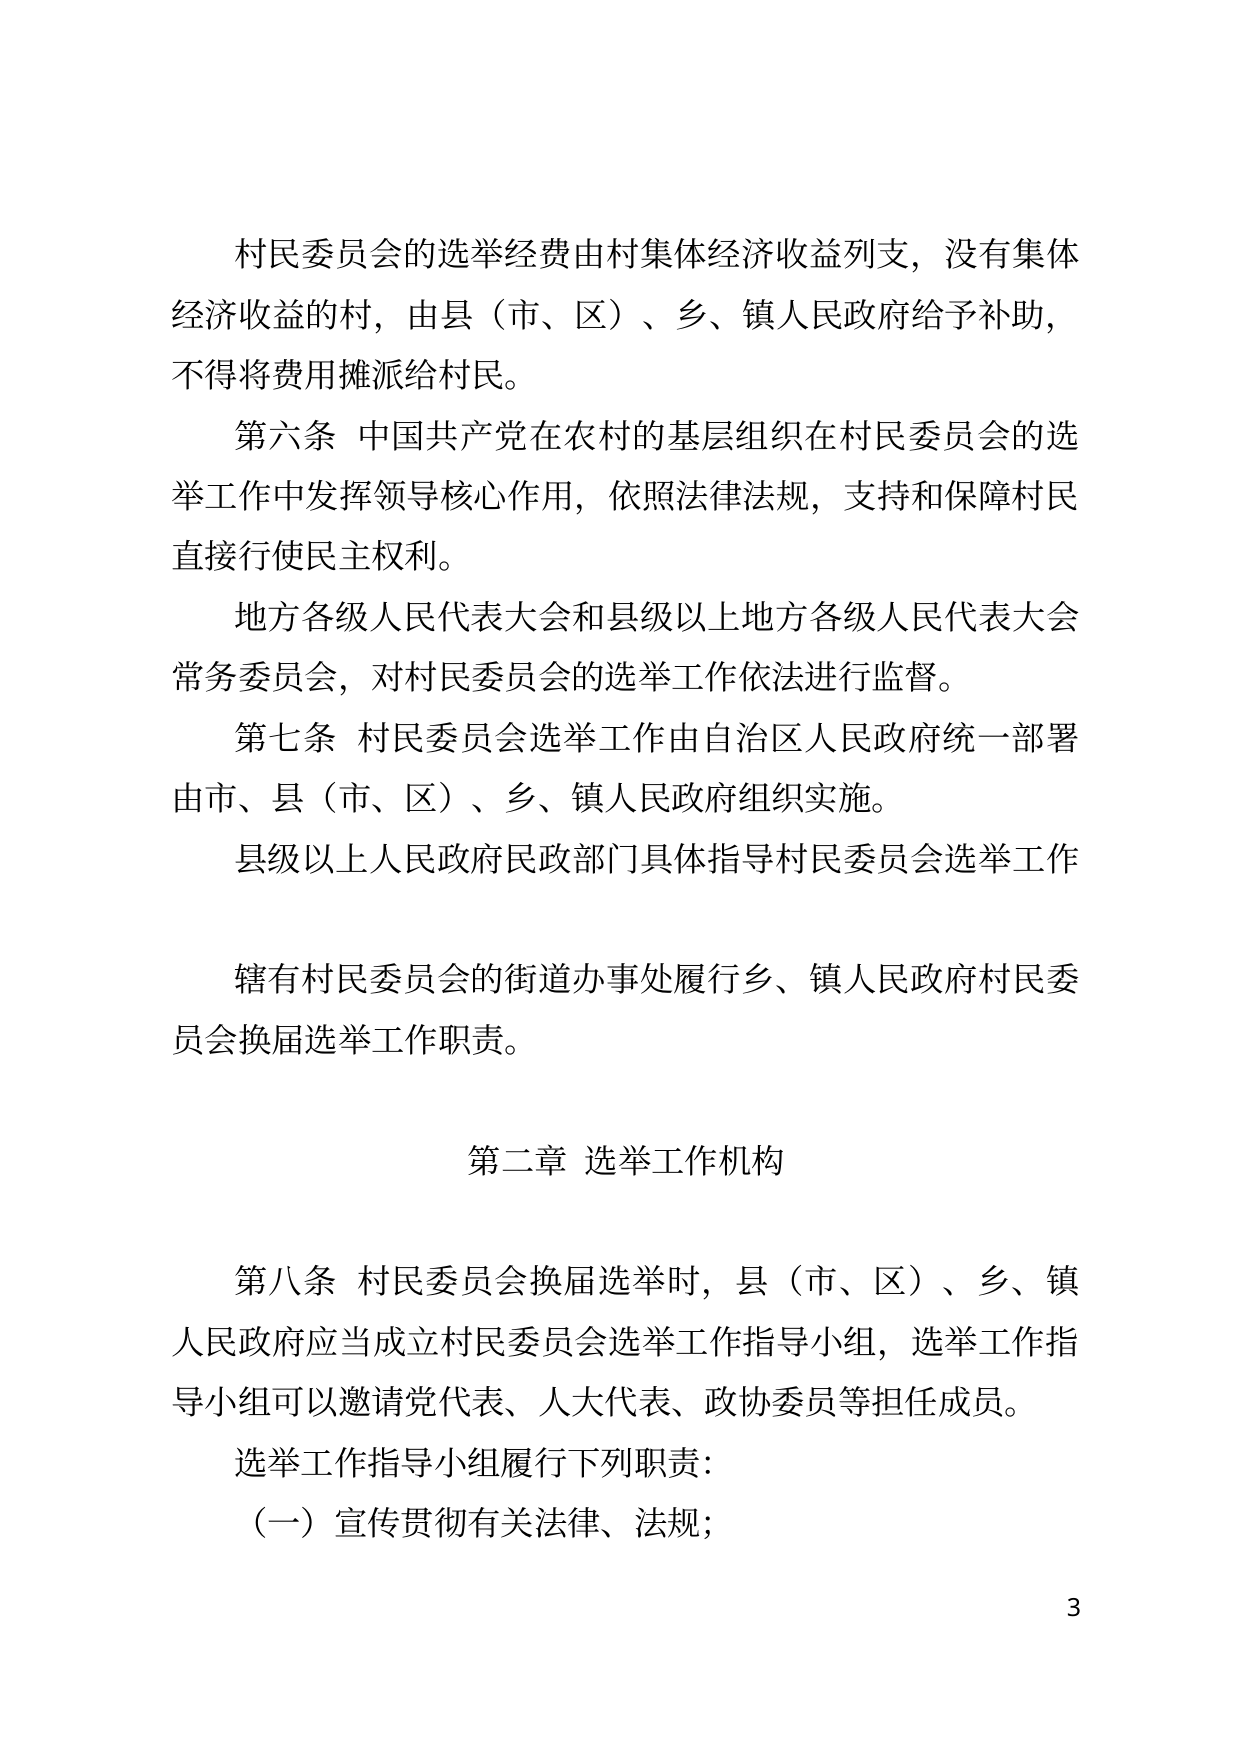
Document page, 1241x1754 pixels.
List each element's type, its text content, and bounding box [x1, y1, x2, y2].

text 村民委员会的选举经费由村集体经济收益列支，没有集体经济收益的村，由县（市、区）、乡、镇人民政府给予补助，不得将费用摊派给村民。 [171, 218, 1081, 400]
text 第六条 中国共产党在农村的基层组织在村民委员会的选举工作中发挥领导核心作用，依照法律法规，支持和保障村民直接行使民主权利。 [171, 400, 1081, 581]
text 第八条 村民委员会换届选举时，县（市、区）、乡、镇人民政府应当成立村民委员会选举工作指导小组，选举工作指导小组可以邀请党代表、人大代表、政协委员等担任成员。 [171, 1246, 1081, 1427]
text 第二章 选举工作机构 [171, 1125, 1081, 1185]
text 选举工作指导小组履行下列职责： [171, 1427, 1081, 1487]
text （一）宣传贯彻有关法律、法规； [171, 1487, 1081, 1548]
text 辖有村民委员会的街道办事处履行乡、镇人民政府村民委员会换届选举工作职责。 [171, 943, 1081, 1064]
text 地方各级人民代表大会和县级以上地方各级人民代表大会常务委员会，对村民委员会的选举工作依法进行监督。 [171, 581, 1081, 702]
text 第七条 村民委员会选举工作由自治区人民政府统一部署，由市、县（市、区）、乡、镇人民政府组织实施。 [171, 702, 1081, 823]
text 县级以上人民政府民政部门具体指导村民委员会选举工作。 [171, 823, 1081, 943]
